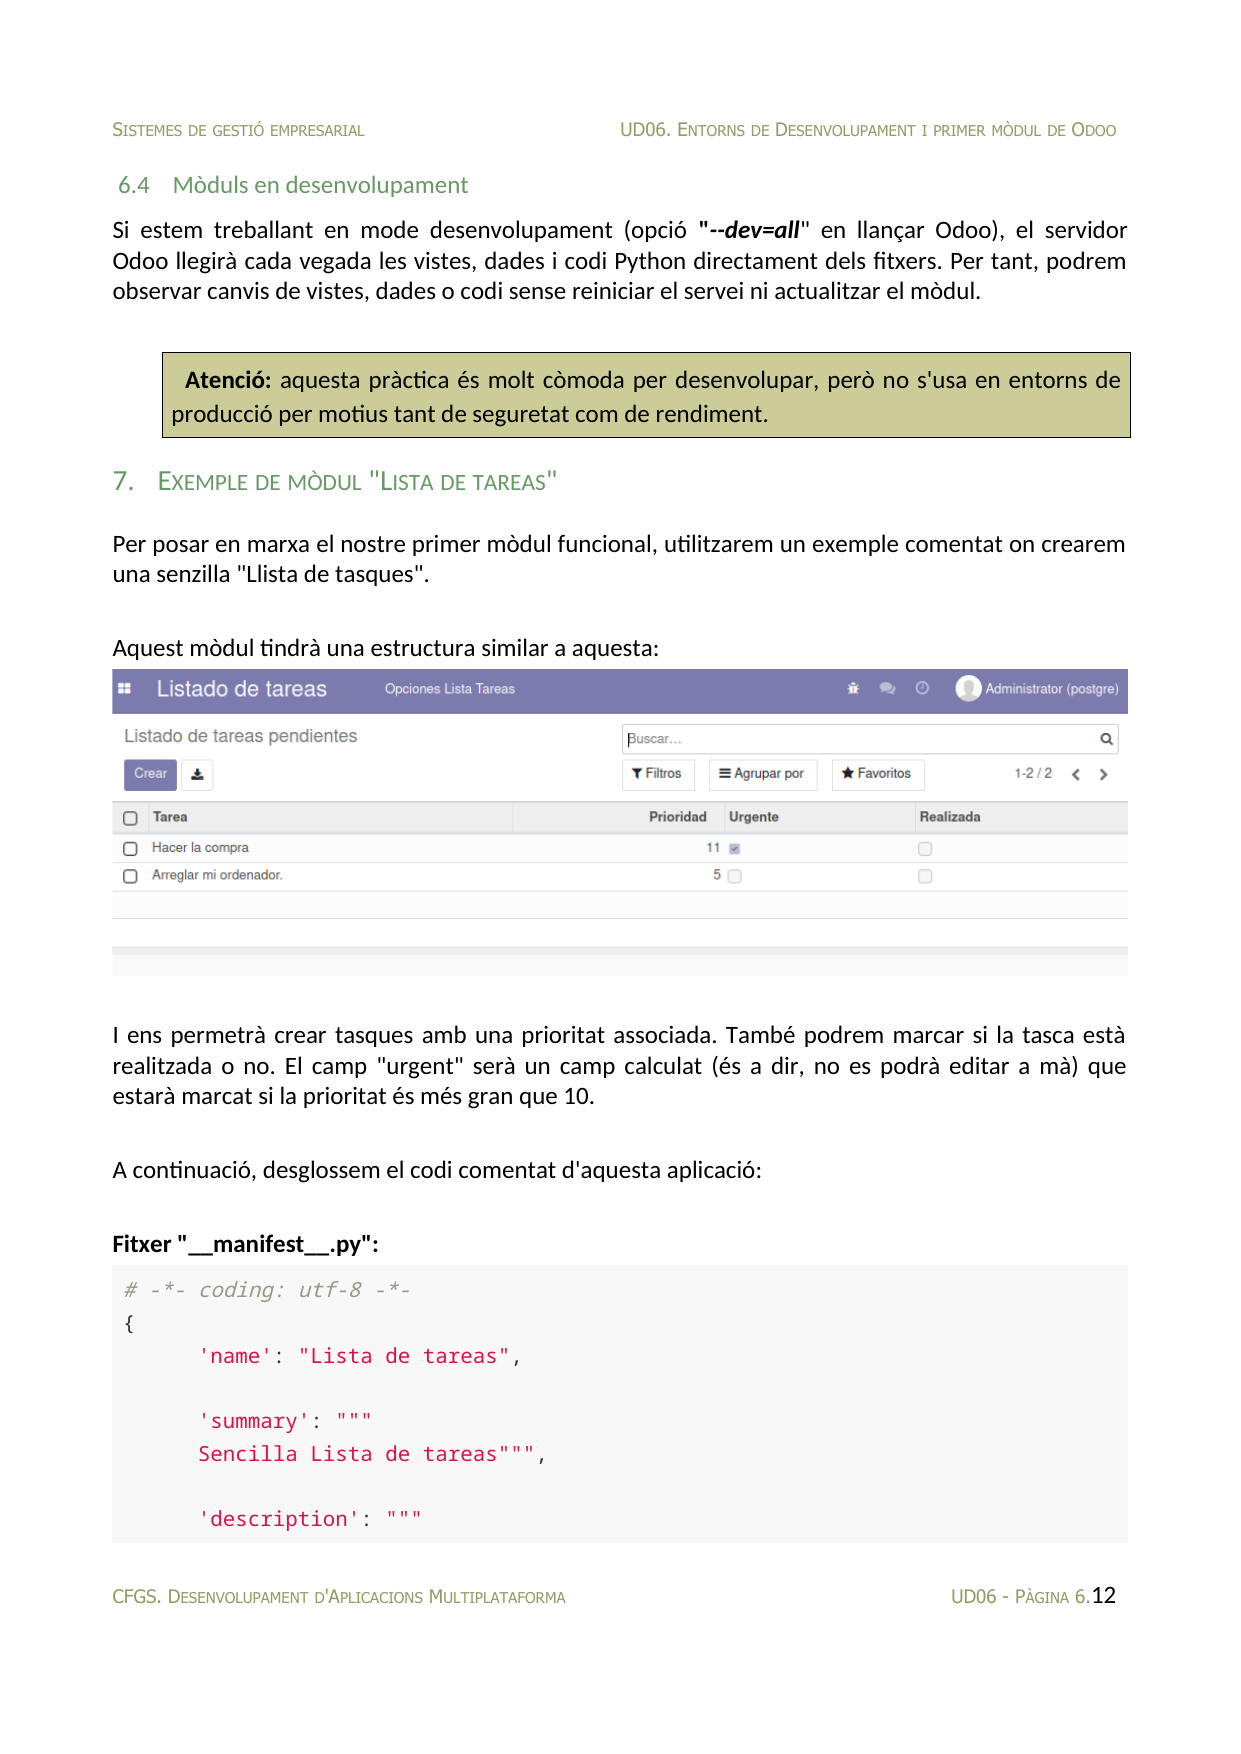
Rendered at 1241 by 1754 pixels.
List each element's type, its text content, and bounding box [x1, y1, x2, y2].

text Fitxer "__manifest__.py": [112, 1228, 1128, 1259]
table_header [112, 1265, 1128, 1543]
text ❕ Atenció: aquesta pràctica és molt còmoda per desenvolupar, però no s'usa en entorns de producció per motius tant de seguretat com de rendiment. [163, 353, 1130, 437]
subtitle Exemple de mòdul "Lista de tareas" [112, 462, 1128, 498]
text Aquest mòdul tindrà una estructura similar a aquesta: [112, 633, 1128, 663]
picture [112, 669, 1128, 976]
text Per posar en marxa el nostre primer mòdul funcional, utilitzarem un exemple comentat on crearem una senzilla "Llista de tasques". [112, 528, 1128, 589]
text A continuació, desglossem el codi comentat d'aquesta aplicació: [112, 1154, 1128, 1185]
text Si estem treballant en mode desenvolupament (opció "--dev=all" en llançar Odoo), el servidor Odoo llegirà cada vegada les vistes, dades i codi Python directament dels fitxers. Per tant, podrem observar canvis de vistes, dades o codi sense reiniciar el servei ni actualitzar el mòdul. [112, 214, 1128, 306]
text I ens permetrà crear tasques amb una prioritat associada. També podrem marcar si la tasca està realitzada o no. El camp "urgent" serà un camp calculat (és a dir, no es podrà editar a mà) que estarà marcat si la prioritat és més gran que 10. [112, 1019, 1128, 1111]
subtitle Mòduls en desenvolupament [112, 169, 1128, 199]
